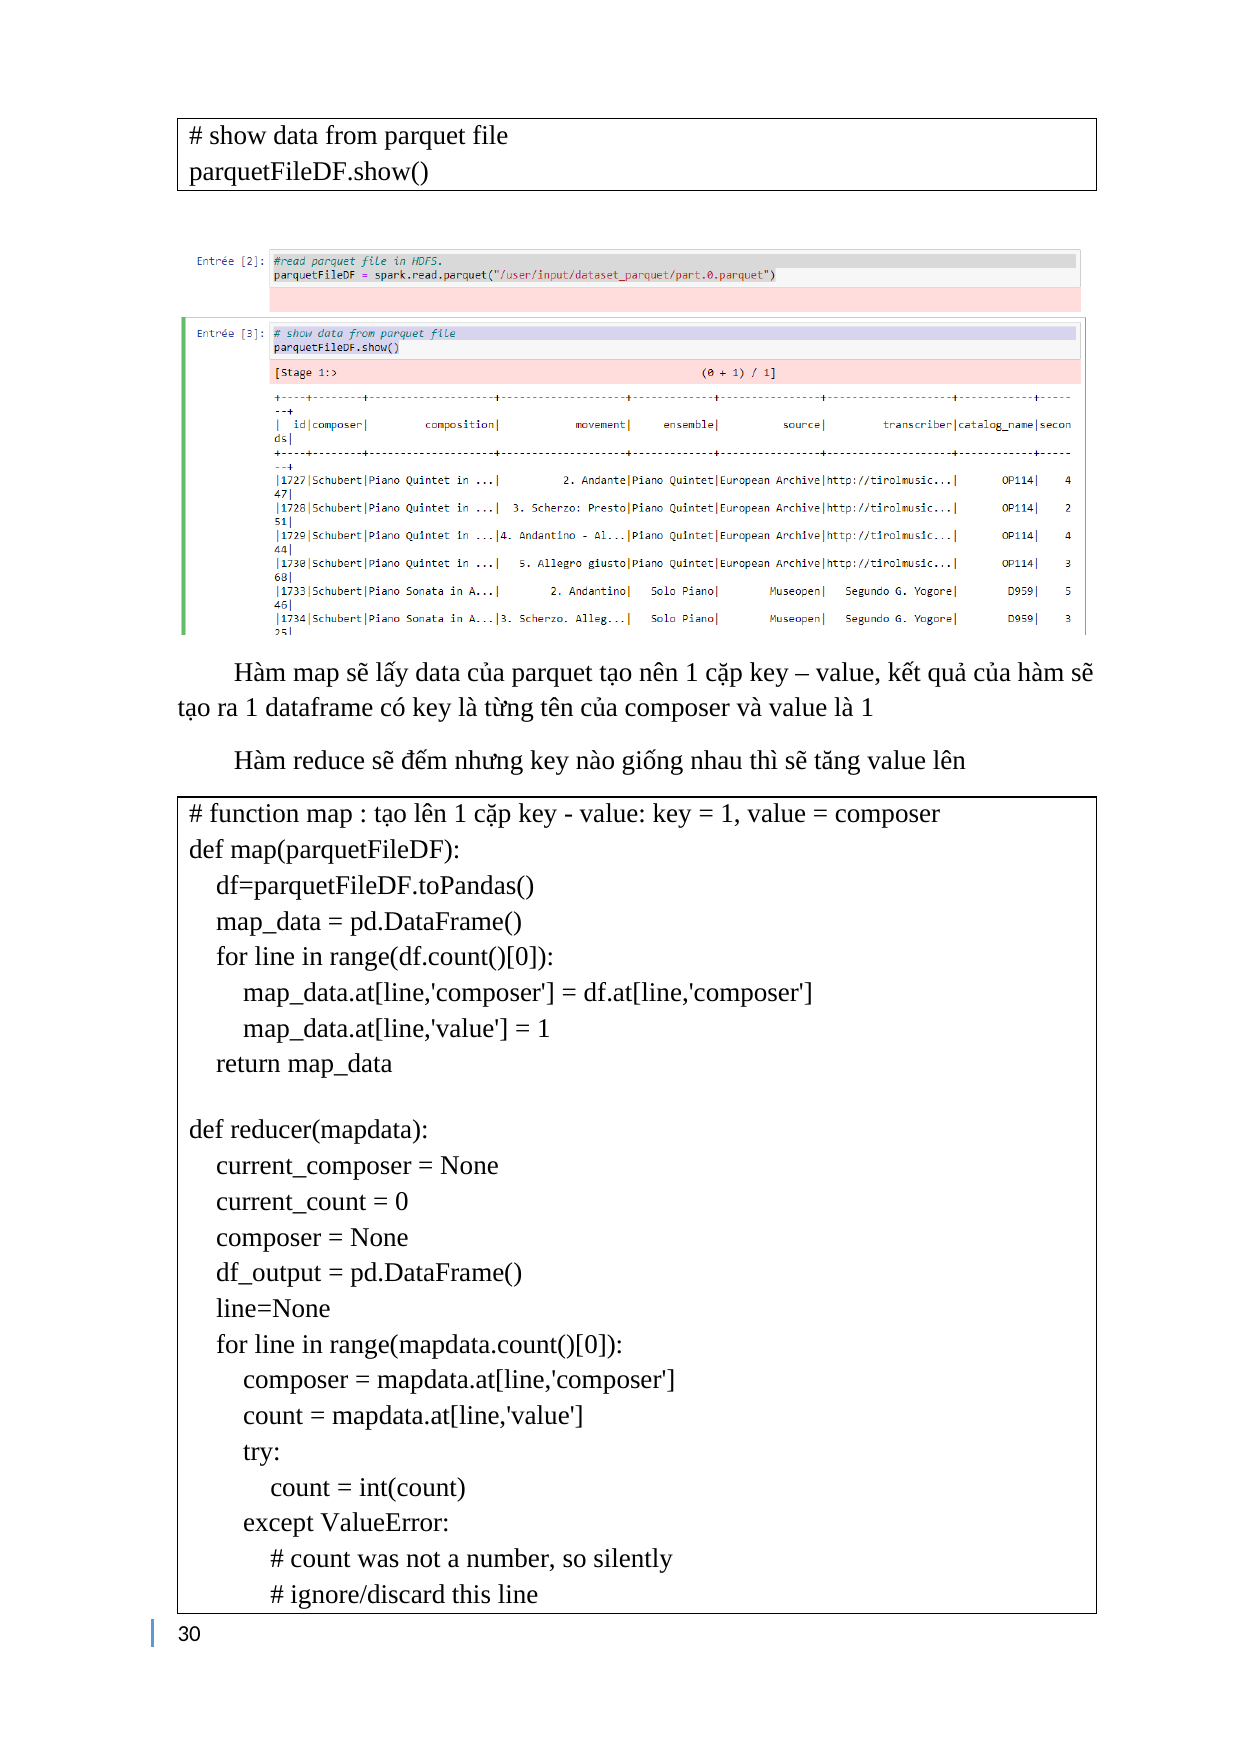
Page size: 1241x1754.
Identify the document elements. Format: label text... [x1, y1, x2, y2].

picture [177, 243, 1097, 635]
table_header # show data from parquet file parquetFileDF.show() [178, 119, 1096, 190]
text Hàm reduce sẽ đếm nhưng key nào giống nhau thì sẽ tăng value lên [177, 744, 1122, 775]
text Hàm map sẽ lấy data của parquet tạo nên 1 cặp key – value, kết quả của hàm sẽ tạo ra 1 dataframe có key là từng tên của composer và value là 1 [177, 656, 1122, 723]
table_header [178, 798, 1096, 1613]
